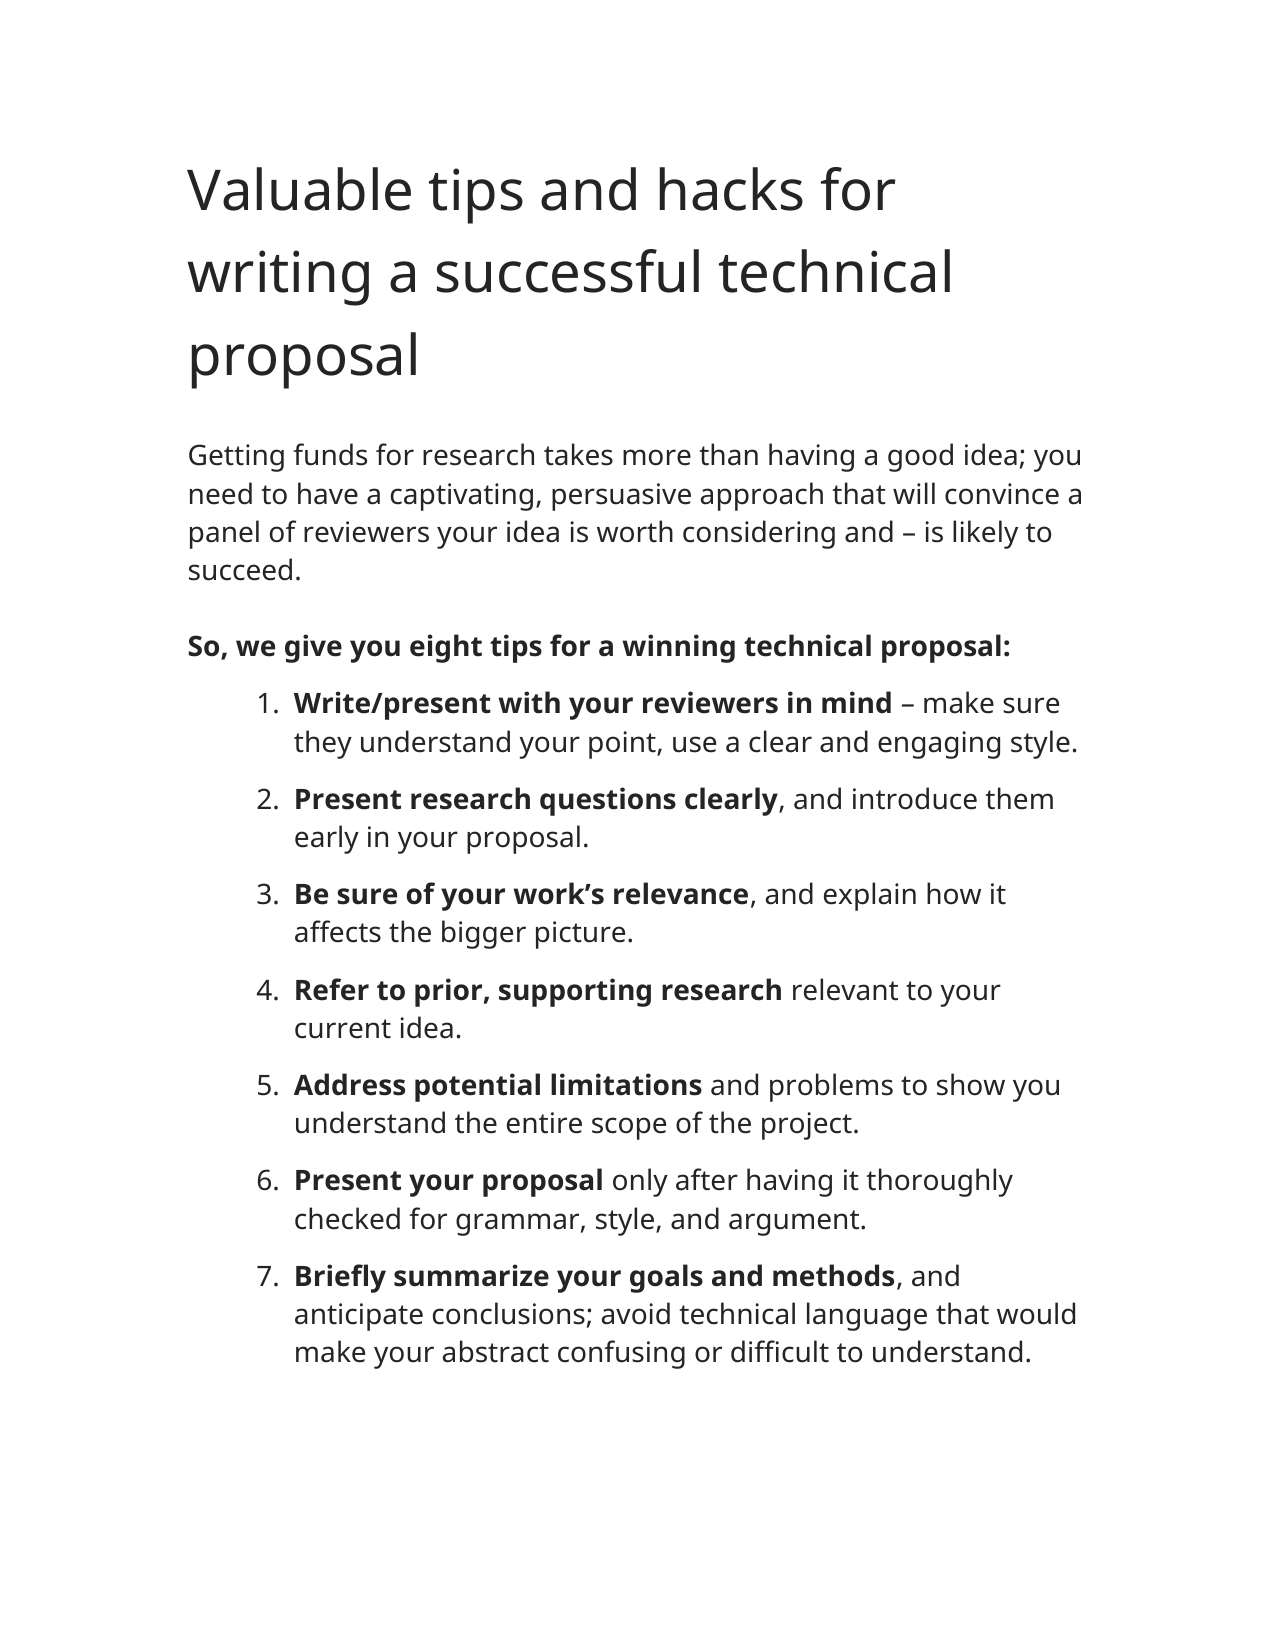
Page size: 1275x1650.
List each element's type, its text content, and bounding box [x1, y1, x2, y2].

list Address potential limitations and problems to show you understand the entire scope of the project. [256, 1065, 1087, 1142]
subtitle Valuable tips and hacks for writing a successful technical proposal [187, 150, 1087, 392]
text Getting funds for research takes more than having a good idea; you need to have a captivating, persuasive approach that will convince a panel of reviewers your idea is worth considering and – is likely to succeed. [187, 436, 1087, 589]
list Write/present with your reviewers in mind – make sure they understand your point, use a clear and engaging style. [256, 683, 1087, 760]
list Present research questions clearly, and introduce them early in your proposal. [256, 779, 1087, 856]
list Refer to prior, supporting research relevant to your current idea. [256, 970, 1087, 1046]
list Present your proposal only after having it thoroughly checked for grammar, style, and argument. [256, 1161, 1087, 1237]
text So, we give you eight tips for a winning technical proposal: [187, 626, 1087, 665]
list Be sure of your work’s relevance, and explain how it affects the bigger picture. [256, 874, 1087, 951]
list Briefly summarize your goals and methods, and anticipate conclusions; avoid technical language that would make your abstract confusing or difficult to understand. [256, 1256, 1087, 1371]
